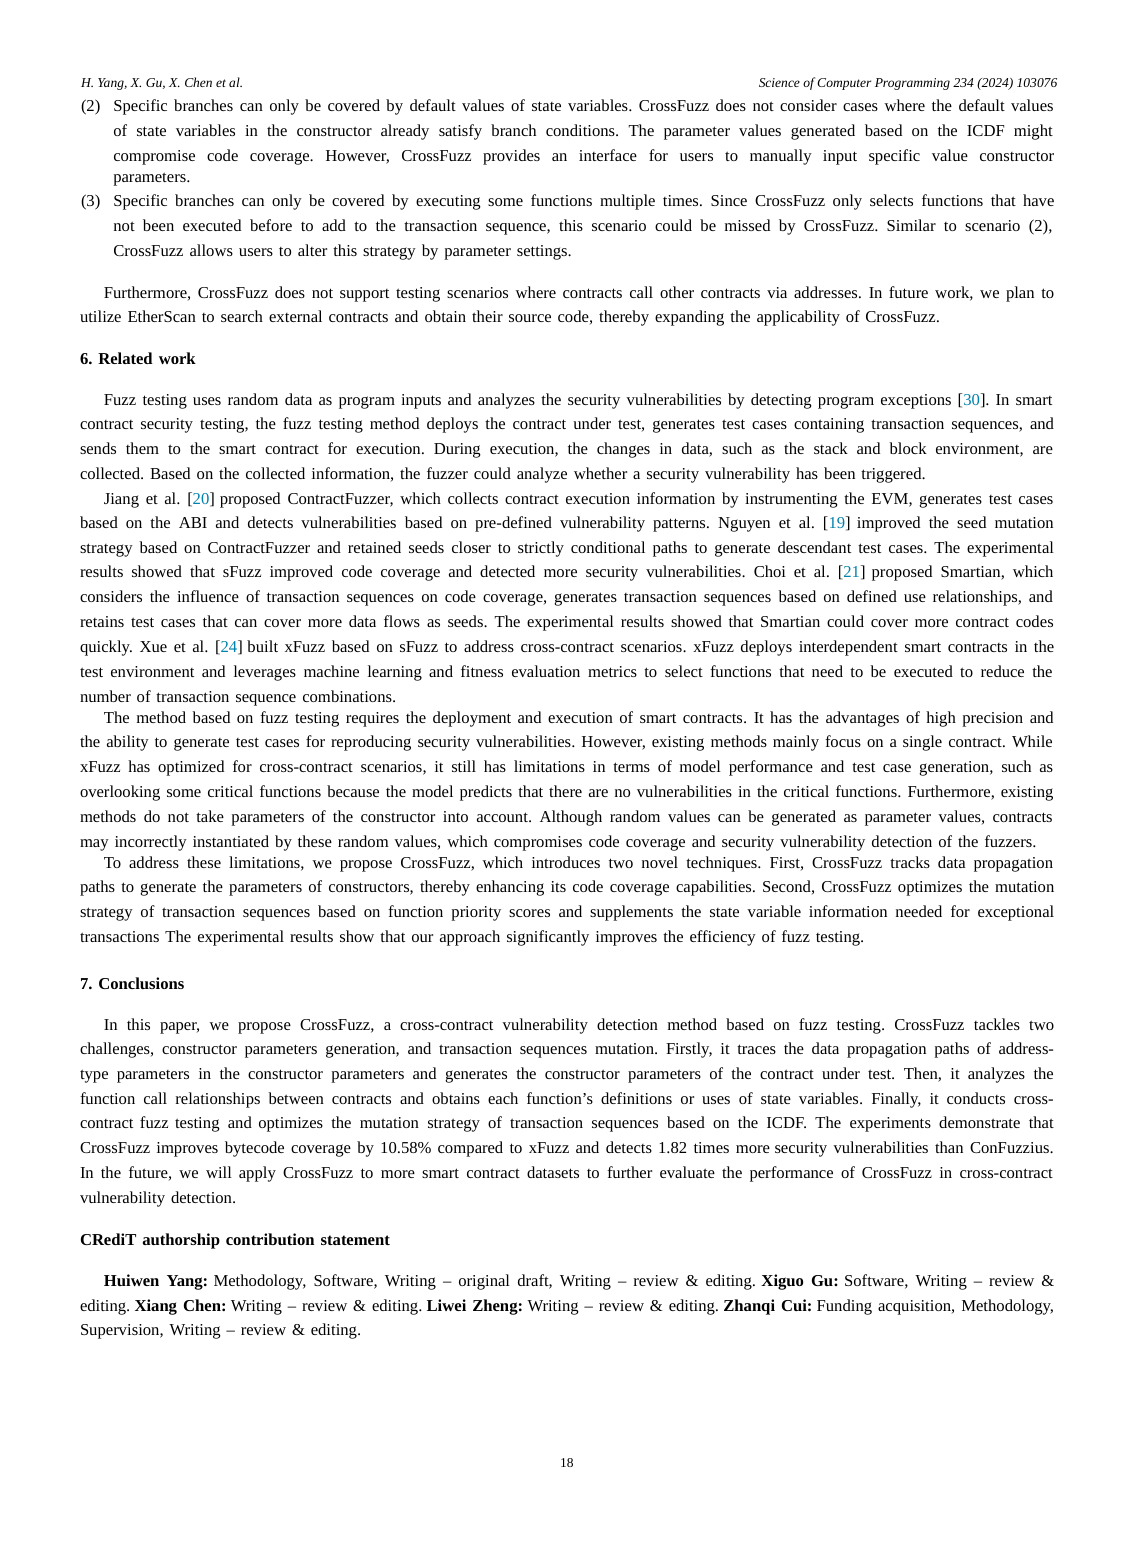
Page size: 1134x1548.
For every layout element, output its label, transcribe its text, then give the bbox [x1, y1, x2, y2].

subtitle CRediT authorship contribution statement [80, 1230, 1058, 1249]
picture [830, 517, 835, 528]
text In this paper, we propose CrossFuzz, a cross-contract vulnerability detection method based on fuzz testing. CrossFuzz tackles two challenges, constructor parameters generation, and transaction sequences mutation. Firstly, it traces the data propagation paths of address-type parameters in the constructor parameters and generates the constructor parameters of the contract under test. Then, it analyzes the function call relationships between contracts and obtains each function’s definitions or uses of state variables. Finally, it conducts cross-contract fuzz testing and optimizes the mutation strategy of transaction sequences based on the ICDF. The experiments demonstrate that CrossFuzz improves bytecode coverage by 10.58% compared to xFuzz and detects 1.82 times more security vulnerabilities than ConFuzzius. In the future, we will apply CrossFuzz to more smart contract datasets to further evaluate the performance of CrossFuzz in cross-contract vulnerability detection. [80, 1014, 1054, 1208]
text Jiang et al. [20] proposed ContractFuzzer, which collects contract execution information by instrumenting the EVM, generates test cases based on the ABI and detects vulnerabilities based on pre-defined vulnerability patterns. Nguyen et al. [19] improved the seed mutation strategy based on ContractFuzzer and retained seeds closer to strictly conditional paths to generate descendant test cases. The experimental results showed that sFuzz improved code coverage and detected more security vulnerabilities. Choi et al. [21] proposed Smartian, which considers the influence of transaction sequences on code coverage, generates transaction sequences based on defined use relationships, and retains test cases that can cover more data flows as seeds. The experimental results showed that Smartian could cover more contract codes quickly. Xue et al. [24] built xFuzz based on sFuzz to address cross-contract scenarios. xFuzz deploys interdependent smart contracts in the test environment and leverages machine learning and fitness evaluation metrics to select functions that need to be executed to reduce the number of transaction sequence combinations. [80, 488, 1054, 707]
text Fuzz testing uses random data as program inputs and analyzes the security vulnerabilities by detecting program exceptions [30]. In smart contract security testing, the fuzz testing method deploys the contract under test, generates test cases containing transaction sequences, and sends them to the smart contract for execution. During execution, the changes in data, such as the stack and block environment, are collected. Based on the collected information, the fuzzer could analyze whether a security vulnerability has been triggered. [80, 390, 1054, 484]
text Furthermore, CrossFuzz does not support testing scenarios where contracts call other contracts via addresses. In future work, we plan to utilize EtherScan to search external contracts and obtain their source code, thereby expanding the applicability of CrossFuzz. [80, 283, 1054, 327]
subtitle 6. Related work [80, 349, 1058, 368]
text The method based on fuzz testing requires the deployment and execution of smart contracts. It has the advantages of high precision and the ability to generate test cases for reproducing security vulnerabilities. However, existing methods mainly focus on a single contract. While xFuzz has optimized for cross-contract scenarios, it still has limitations in terms of model performance and test case generation, such as overlooking some critical functions because the model predicts that there are no vulnerabilities in the critical functions. Furthermore, existing methods do not take parameters of the constructor into account. Although random values can be generated as parameter values, contracts may incorrectly instantiated by these random values, which compromises code coverage and security vulnerability detection of the fuzzers. [80, 708, 1054, 852]
text To address these limitations, we propose CrossFuzz, which introduces two novel techniques. First, CrossFuzz tracks data propagation paths to generate the parameters of constructors, thereby enhancing its code coverage capabilities. Second, CrossFuzz optimizes the mutation strategy of transaction sequences based on function priority scores and supplements the state variable information needed for exceptional transactions The experimental results show that our approach significantly improves the efficiency of fuzz testing. [80, 853, 1054, 947]
text Huiwen Yang: Methodology, Software, Writing – original draft, Writing – review & editing. Xiguo Gu: Software, Writing – review & editing. Xiang Chen: Writing – review & editing. Liwei Zheng: Writing – review & editing. Zhanqi Cui: Funding acquisition, Methodology, Supervision, Writing – review & editing. [80, 1271, 1054, 1340]
list Specific branches can only be covered by executing some functions multiple times. Since CrossFuzz only selects functions that have not been executed before to add to the transaction sequence, this scenario could be missed by CrossFuzz. Similar to scenario (2), CrossFuzz allows users to alter this strategy by parameter settings. [81, 187, 1054, 261]
picture [853, 566, 858, 577]
list Specific branches can only be covered by default values of state variables. CrossFuzz does not consider cases where the default values of state variables in the constructor already satisfy branch conditions. The parameter values generated based on the ICDF might compromise code coverage. However, CrossFuzz provides an interface for users to manually input specific value constructor parameters. [81, 92, 1054, 186]
picture [964, 399, 971, 405]
subtitle 7. Conclusions [80, 973, 1058, 993]
